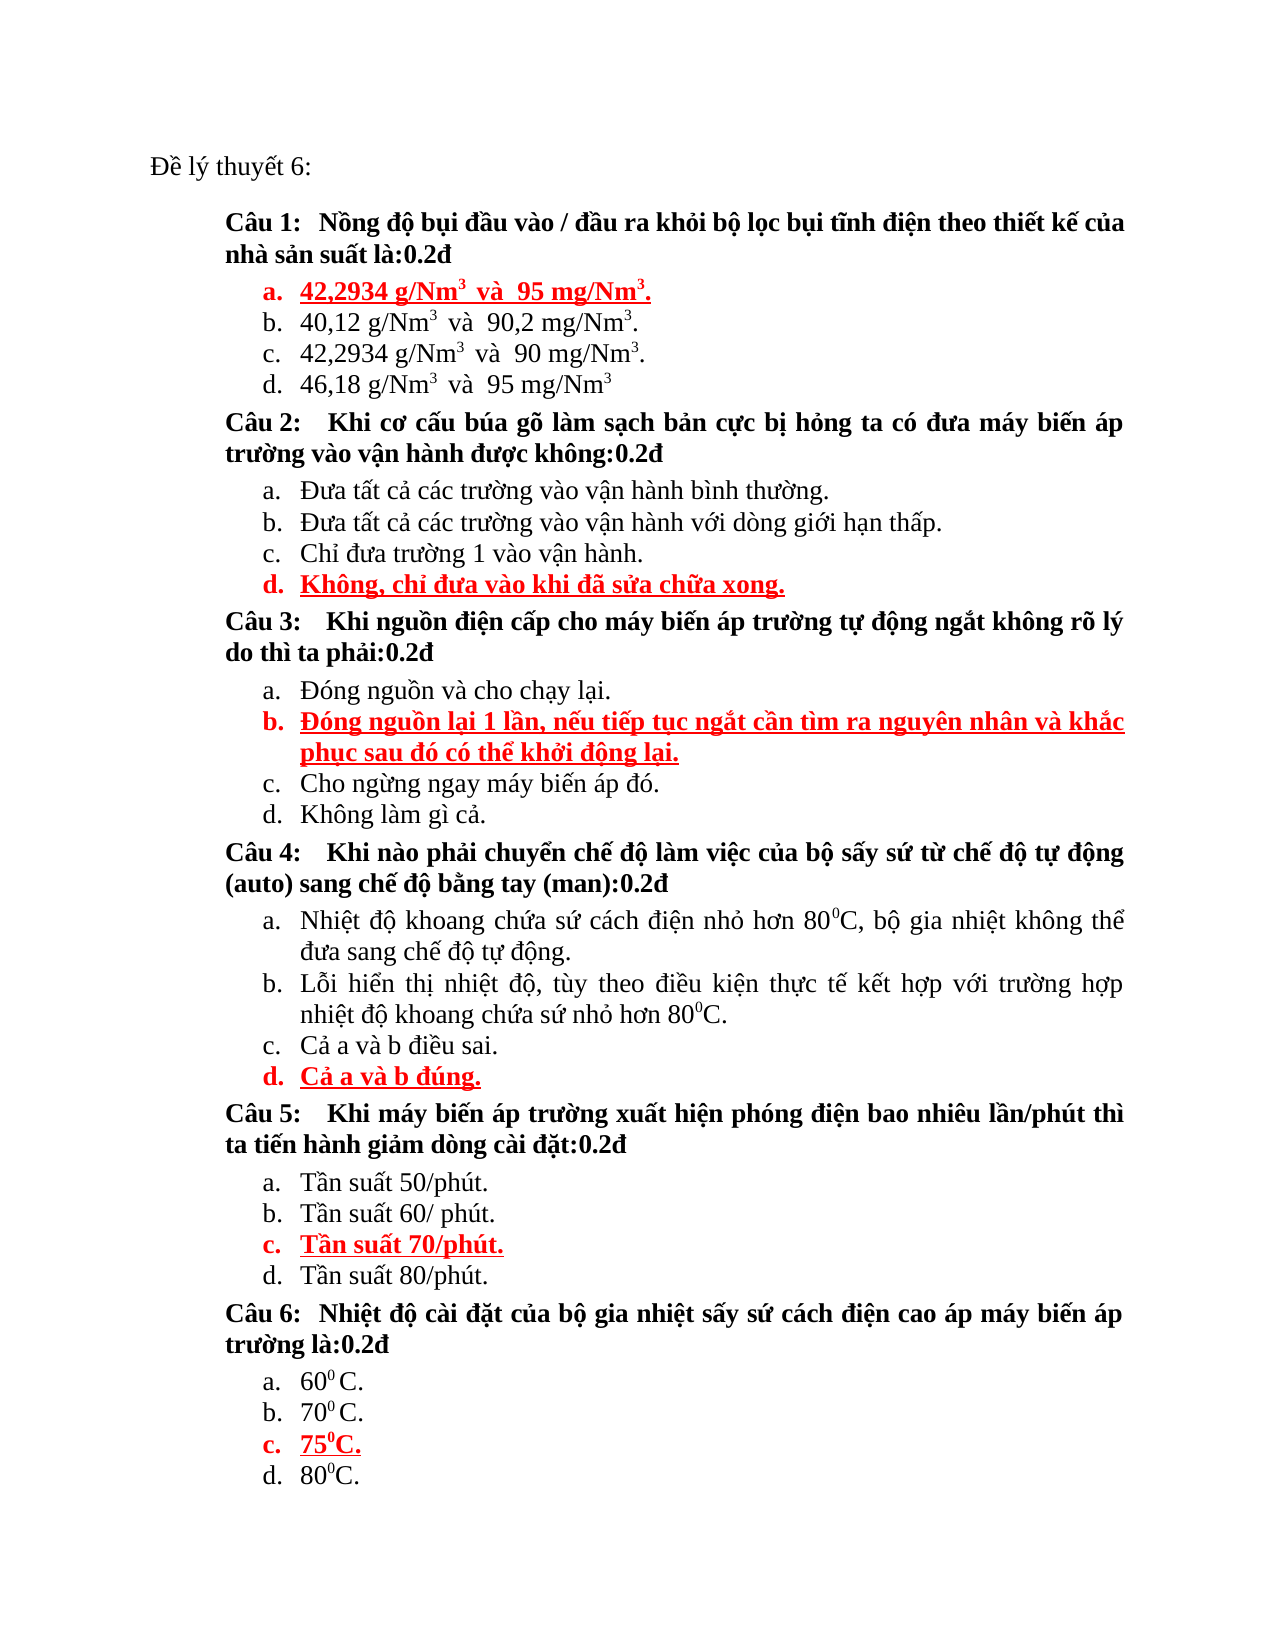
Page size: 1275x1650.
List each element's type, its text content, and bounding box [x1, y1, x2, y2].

list Khi cơ cấu búa gõ làm sạch bản cực bị hỏng ta có đưa máy biến áp trường vào vận hành được không:0.2đ [225, 406, 1125, 468]
list 42,2934 g/Nm3 và 90 mg/Nm3. [262, 337, 1125, 368]
list Đưa tất cả các trường vào vận hành với dòng giới hạn thấp. [262, 506, 1125, 537]
list 46,18 g/Nm3 và 95 mg/Nm3 [262, 368, 1125, 400]
list Tần suất 60/ phút. [262, 1197, 1125, 1228]
list 800C. [262, 1459, 1125, 1490]
list Đóng nguồn và cho chạy lại. [262, 674, 1125, 705]
list Khi nào phải chuyển chế độ làm việc của bộ sấy sứ từ chế độ tự động (auto) sang chế độ bằng tay (man):0.2đ [225, 836, 1125, 898]
list 700 C. [262, 1397, 1125, 1428]
list Khi máy biến áp trường xuất hiện phóng điện bao nhiêu lần/phút thì ta tiến hành giảm dòng cài đặt:0.2đ [225, 1097, 1125, 1160]
list 750C. [262, 1428, 1125, 1459]
list Không, chỉ đưa vào khi đã sửa chữa xong. [262, 568, 1125, 599]
list Không làm gì cả. [262, 798, 1125, 829]
list 40,12 g/Nm3 và 90,2 mg/Nm3. [262, 306, 1125, 337]
list Tần suất 50/phút. [262, 1166, 1125, 1197]
list Nhiệt độ khoang chứa sứ cách điện nhỏ hơn 800C, bộ gia nhiệt không thể đưa sang chế độ tự động. [262, 904, 1125, 967]
list Tần suất 70/phút. [262, 1228, 1125, 1259]
list Tần suất 80/phút. [262, 1259, 1125, 1291]
list Đưa tất cả các trường vào vận hành bình thường. [262, 474, 1125, 506]
list 42,2934 g/Nm3 và 95 mg/Nm3. [262, 275, 1125, 306]
list Nhiệt độ cài đặt của bộ gia nhiệt sấy sứ cách điện cao áp máy biến áp trường là:0.2đ [225, 1297, 1125, 1359]
list Đóng nguồn lại 1 lần, nếu tiếp tục ngắt cần tìm ra nguyên nhân và khắc phục sau đó có thể khởi động lại. [262, 705, 1125, 767]
list 600 C. [262, 1365, 1125, 1397]
list Cả a và b đúng. [262, 1060, 1125, 1091]
list Khi nguồn điện cấp cho máy biến áp trường tự động ngắt không rõ lý do thì ta phải:0.2đ [225, 605, 1125, 668]
list Cả a và b điều sai. [262, 1029, 1125, 1060]
list Nồng độ bụi đầu vào / đầu ra khỏi bộ lọc bụi tĩnh điện theo thiết kế của nhà sản suất là:0.2đ [225, 207, 1125, 269]
list Chỉ đưa trường 1 vào vận hành. [262, 537, 1125, 568]
text Đề lý thuyết 6: [150, 150, 1125, 181]
list Lỗi hiển thị nhiệt độ, tùy theo điều kiện thực tế kết hợp với trường hợp nhiệt độ khoang chứa sứ nhỏ hơn 800C. [262, 967, 1125, 1029]
list Cho ngừng ngay máy biến áp đó. [262, 767, 1125, 798]
